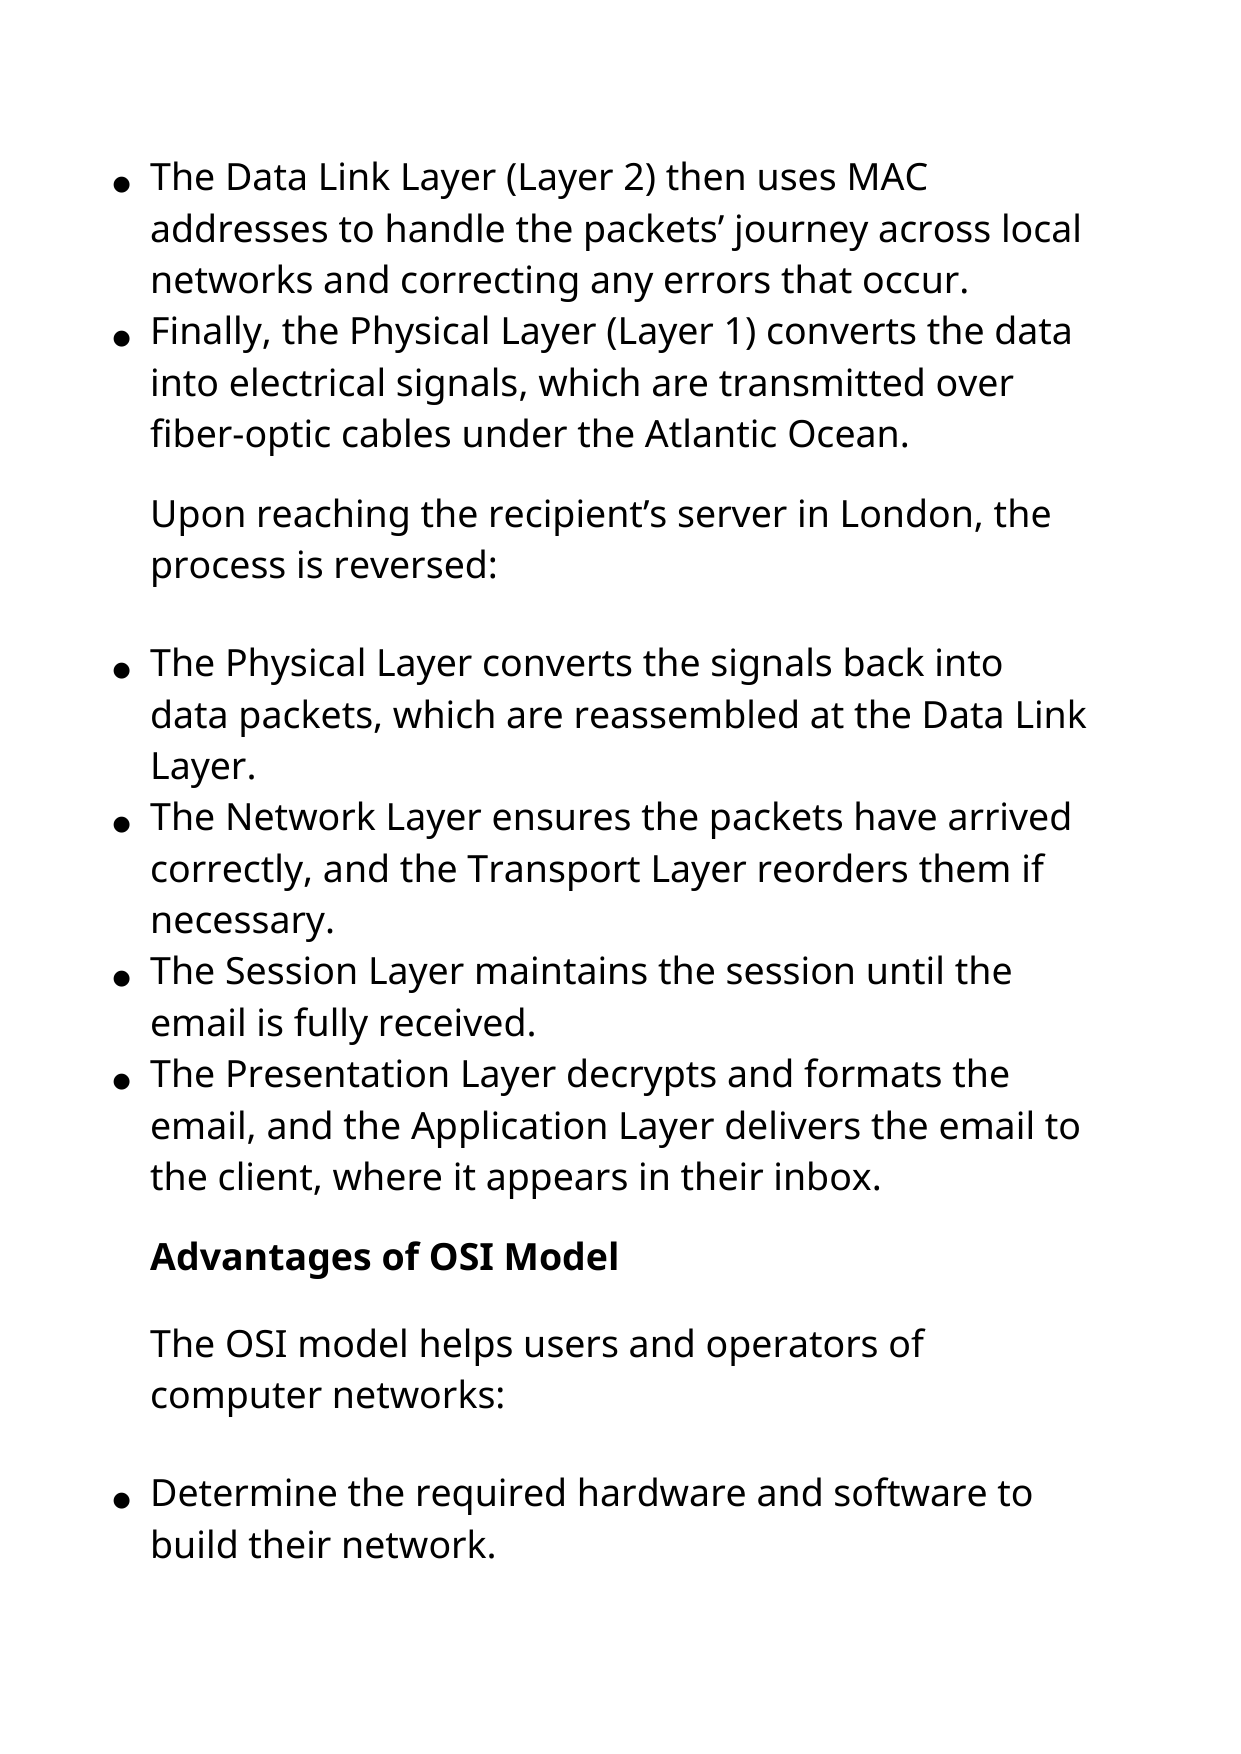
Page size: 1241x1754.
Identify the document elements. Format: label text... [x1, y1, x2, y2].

text Upon reaching the recipient’s server in London, the process is reversed: [150, 487, 1090, 589]
text Advantages of OSI Model [150, 1231, 1090, 1282]
list Determine the required hardware and software to build their network. [112, 1467, 1090, 1569]
list Finally, the Physical Layer (Layer 1) converts the data into electrical signals, which are transmitted over fiber-optic cables under the Atlantic Ocean. [112, 304, 1090, 458]
list The Data Link Layer (Layer 2) then uses MAC addresses to handle the packets’ journey across local networks and correcting any errors that occur. [112, 150, 1090, 304]
list The Physical Layer converts the signals back into data packets, which are reassembled at the Data Link Layer. [112, 636, 1090, 790]
text The OSI model helps users and operators of computer networks: [150, 1318, 1090, 1420]
list The Network Layer ensures the packets have arrived correctly, and the Transport Layer reorders them if necessary. [112, 790, 1090, 944]
list The Session Layer maintains the session until the email is fully received. [112, 944, 1090, 1047]
list The Presentation Layer decrypts and formats the email, and the Application Layer delivers the email to the client, where it appears in their inbox. [112, 1047, 1090, 1201]
